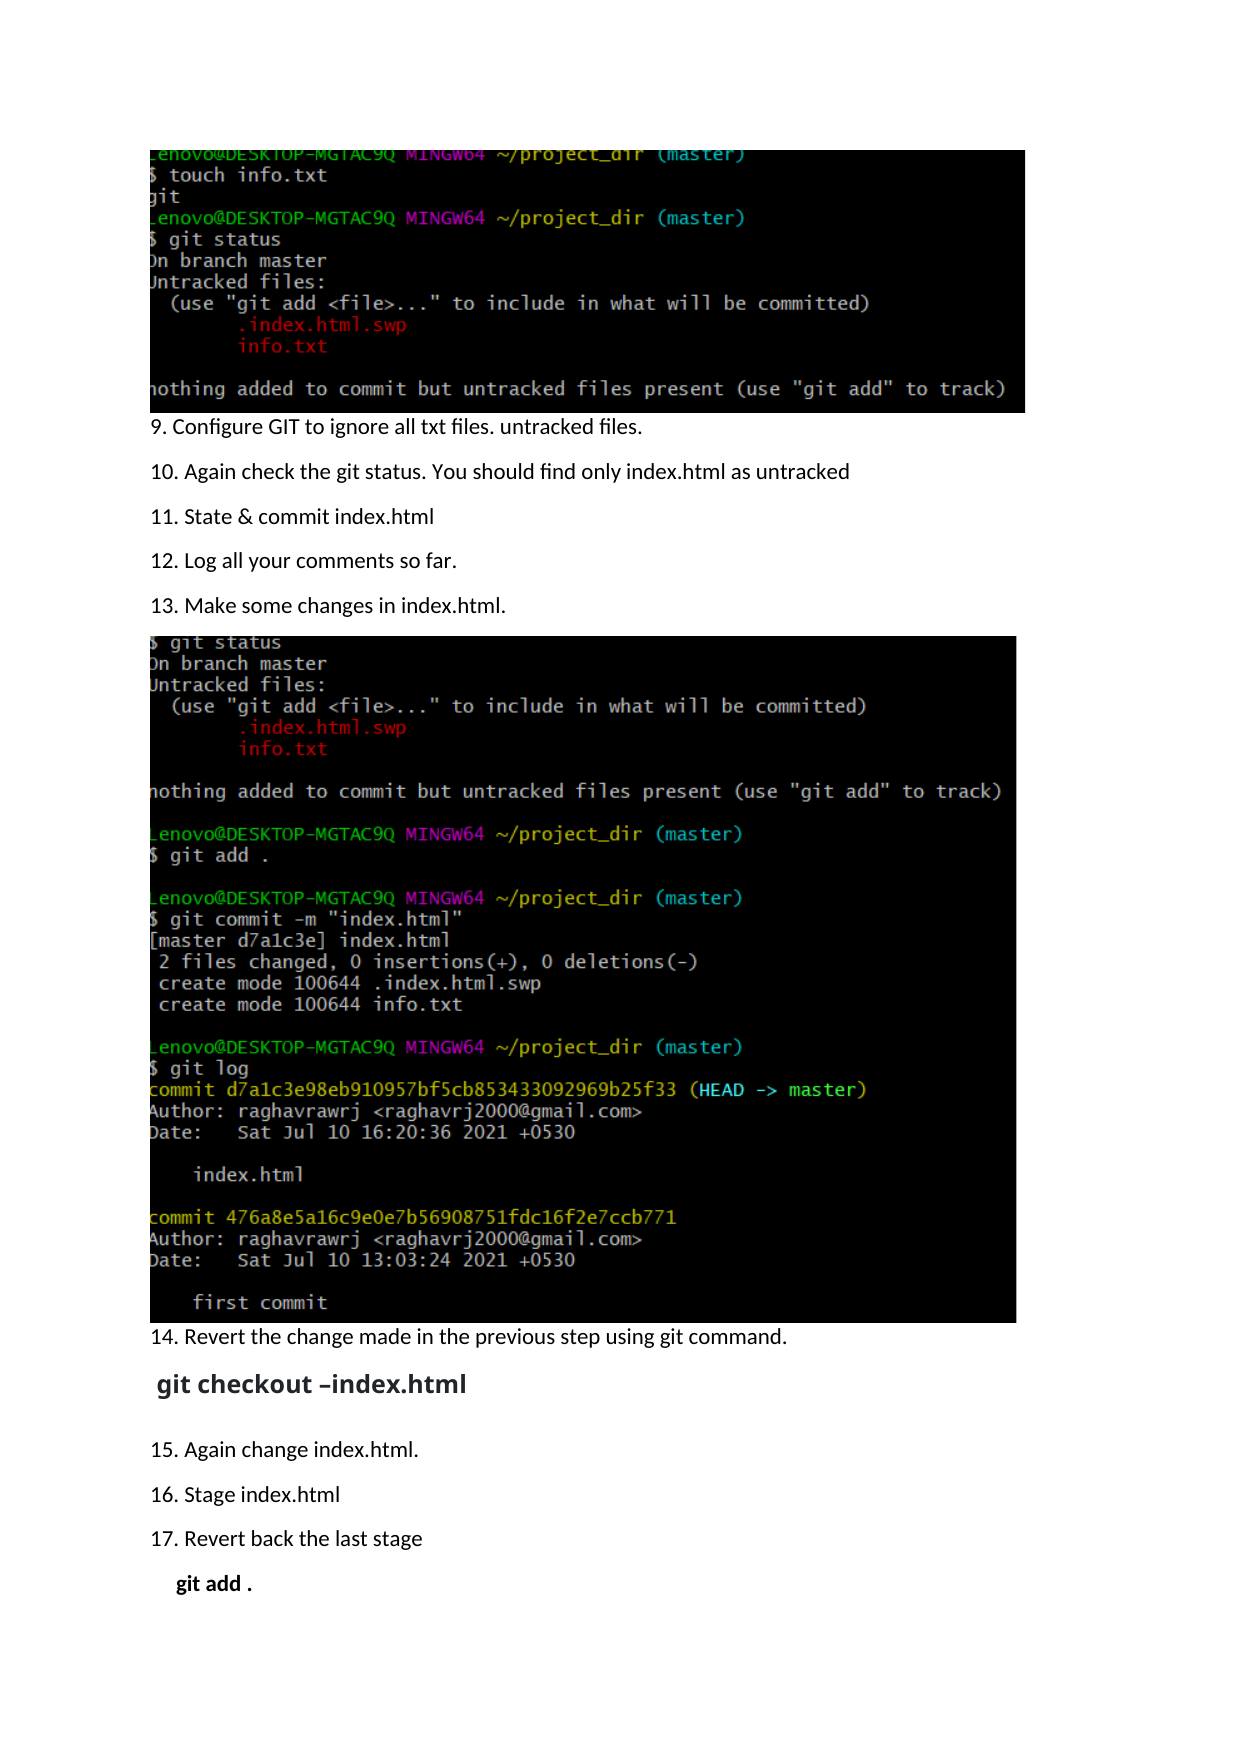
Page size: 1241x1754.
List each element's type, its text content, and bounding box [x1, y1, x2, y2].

text 12. Log all your comments so far. [150, 547, 1090, 574]
text 10. Again check the git status. You should find only index.html as untracked [150, 457, 1090, 485]
text 9. Configure GIT to ignore all txt files. untracked files. [150, 412, 1090, 441]
text git checkout –index.html [150, 1367, 1090, 1401]
text git add . [150, 1569, 1090, 1597]
picture [150, 636, 1017, 1323]
text 17. Revert back the last stage [150, 1524, 1090, 1552]
text 14. Revert the change made in the previous step using git command. [150, 1322, 1090, 1350]
picture [150, 150, 1025, 413]
text 15. Again change index.html. [150, 1435, 1090, 1463]
text 11. State & commit index.html [150, 502, 1090, 530]
text 13. Make some changes in index.html. [150, 591, 1090, 619]
text 16. Stage index.html [150, 1480, 1090, 1508]
